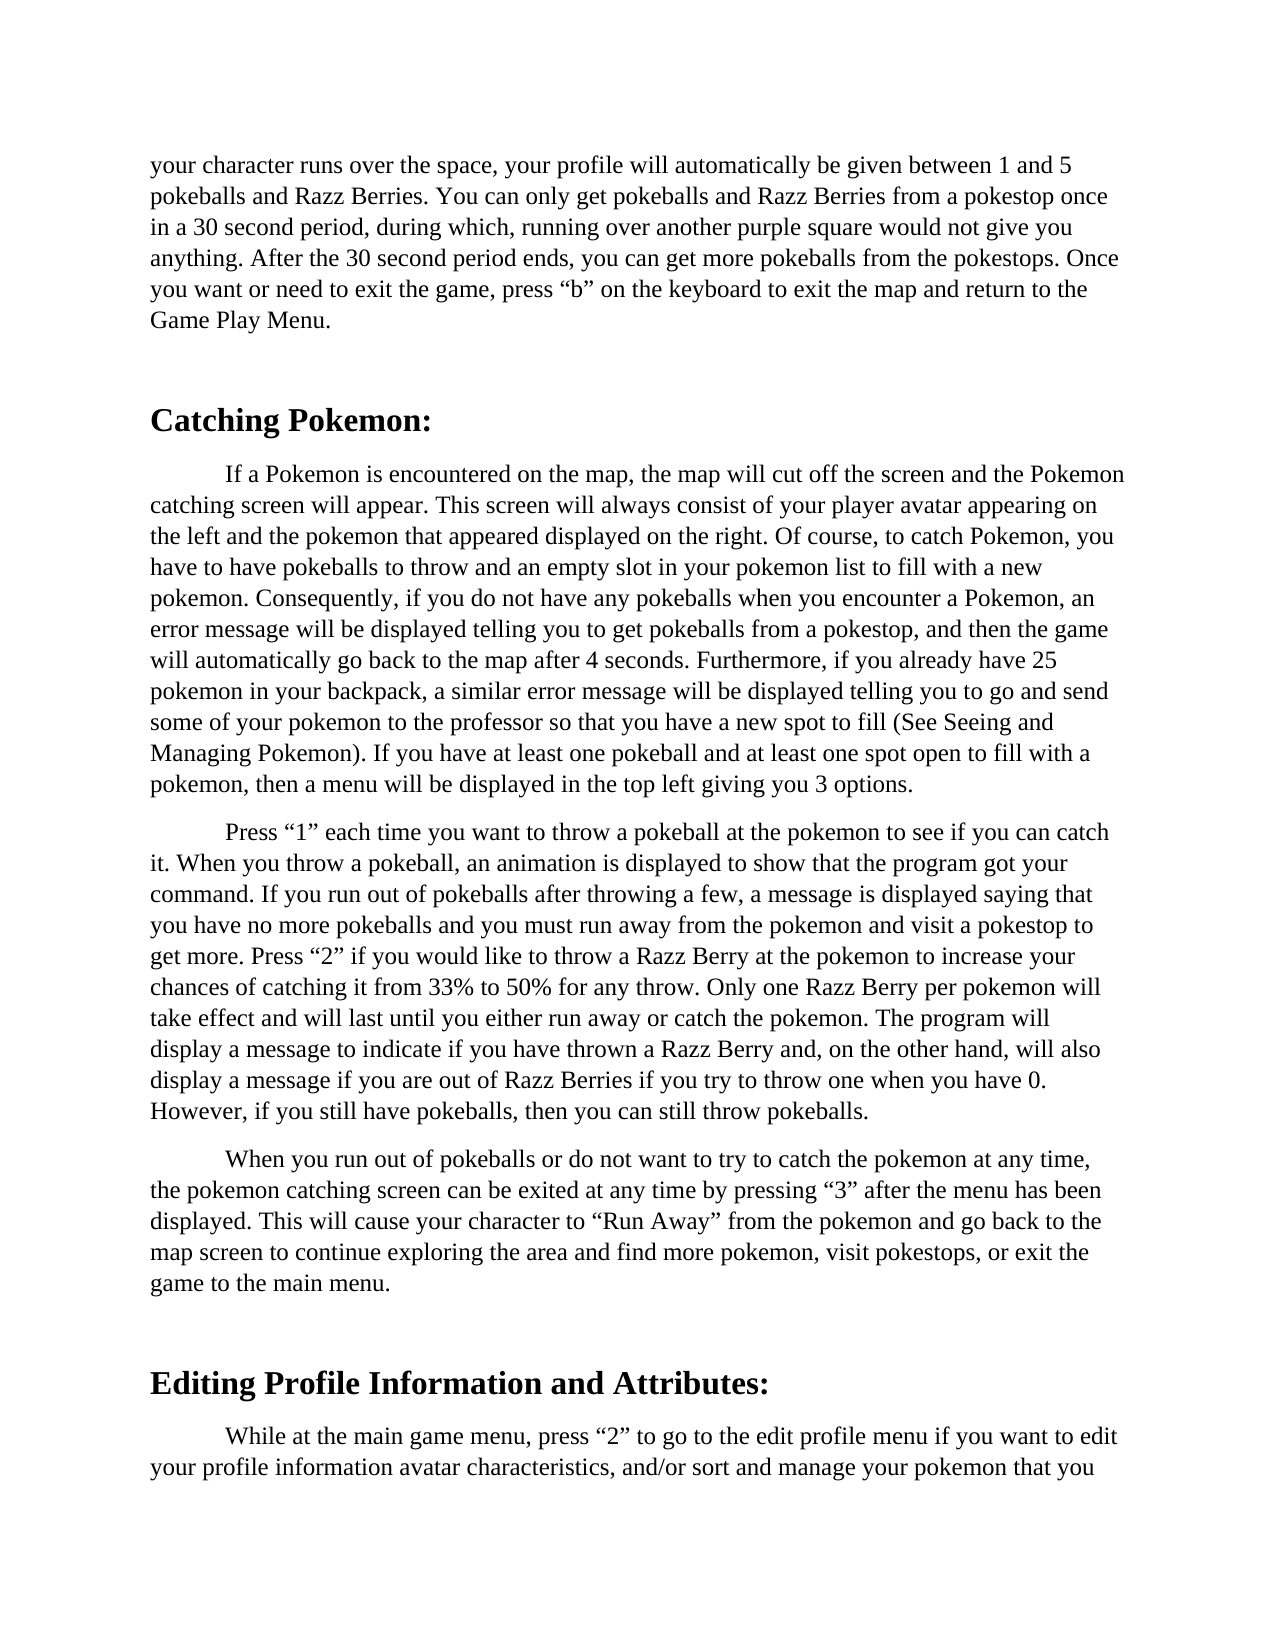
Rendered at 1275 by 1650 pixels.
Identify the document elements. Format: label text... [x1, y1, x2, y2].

text When you run out of pokeballs or do not want to try to catch the pokemon at any time, the pokemon catching screen can be exited at any time by pressing “3” after the menu has been displayed. This will cause your character to “Run Away” from the pokemon and go back to the map screen to continue exploring the area and find more pokemon, visit pokestops, or exit the game to the main menu. [150, 1144, 1125, 1297]
text Press “1” each time you want to throw a pokeball at the pokemon to see if you can catch it. When you throw a pokeball, an animation is displayed to show that the program got your command. If you run out of pokeballs after throwing a few, a message is displayed saying that you have no more pokeballs and you must run away from the pokemon and visit a pokestop to get more. Press “2” if you would like to throw a Razz Berry at the pokemon to increase your chances of catching it from 33% to 50% for any throw. Only one Razz Berry per pokemon will take effect and will last until you either run away or catch the pokemon. The program will display a message to indicate if you have thrown a Razz Berry and, on the other hand, will also display a message if you are out of Razz Berries if you try to throw one when you have 0. However, if you still have pokeballs, then you can still throw pokeballs. [150, 817, 1125, 1125]
text Catching Pokemon: [150, 401, 1125, 439]
text Editing Profile Information and Attributes: [150, 1363, 1125, 1402]
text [150, 1421, 1125, 1481]
text If a Pokemon is encountered on the map, the map will cut off the screen and the Pokemon catching screen will appear. This screen will always consist of your player avatar appearing on the left and the pokemon that appeared displayed on the right. Of course, to catch Pokemon, you have to have pokeballs to throw and an empty slot in your pokemon list to fill with a new pokemon. Consequently, if you do not have any pokeballs when you encounter a Pokemon, an error message will be displayed telling you to get pokeballs from a pokestop, and then the game will automatically go back to the map after 4 seconds. Furthermore, if you already have 25 pokemon in your backpack, a similar error message will be displayed telling you to go and send some of your pokemon to the professor so that you have a new spot to fill (See Seeing and Managing Pokemon). If you have at least one pokeball and at least one spot open to fill with a pokemon, then a menu will be displayed in the top left giving you 3 options. [150, 459, 1125, 798]
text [150, 150, 1125, 334]
